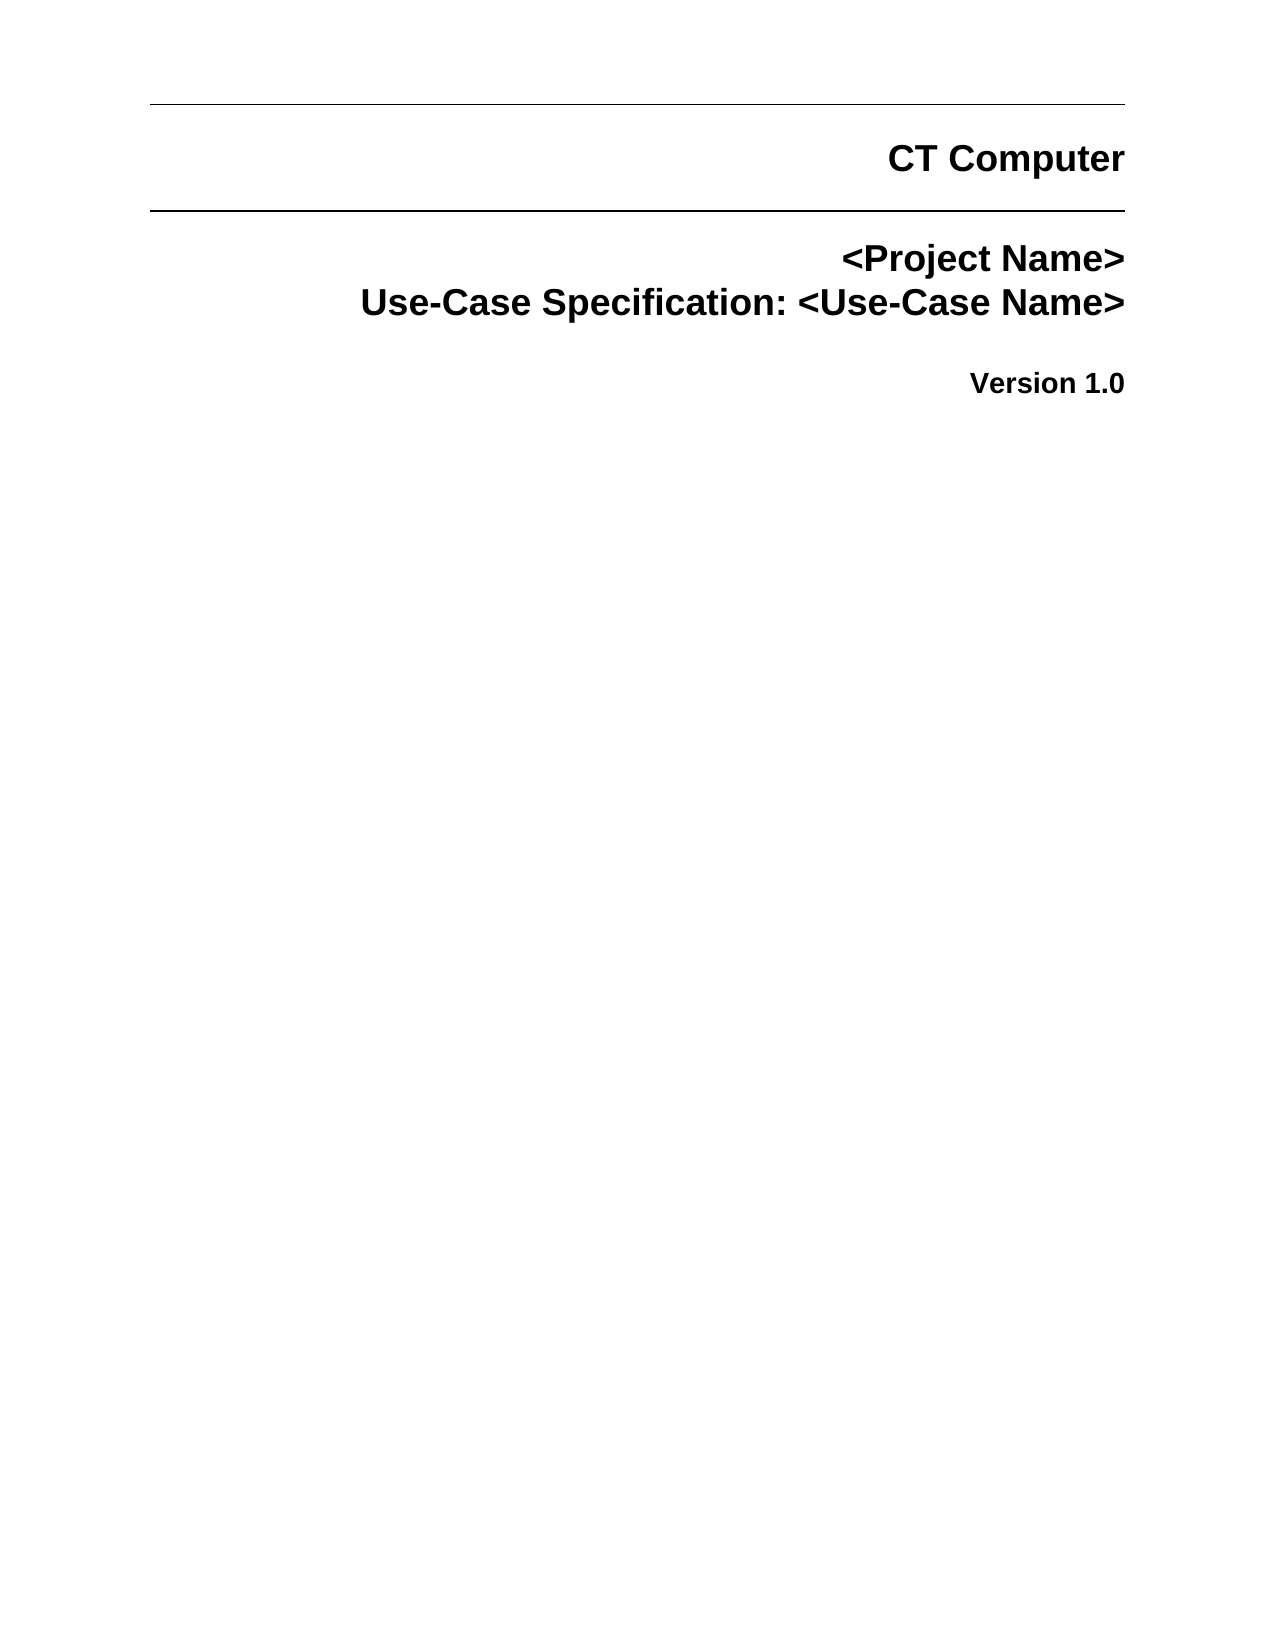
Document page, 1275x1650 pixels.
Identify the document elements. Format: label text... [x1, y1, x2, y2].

title Version 1.0 [150, 366, 1125, 399]
